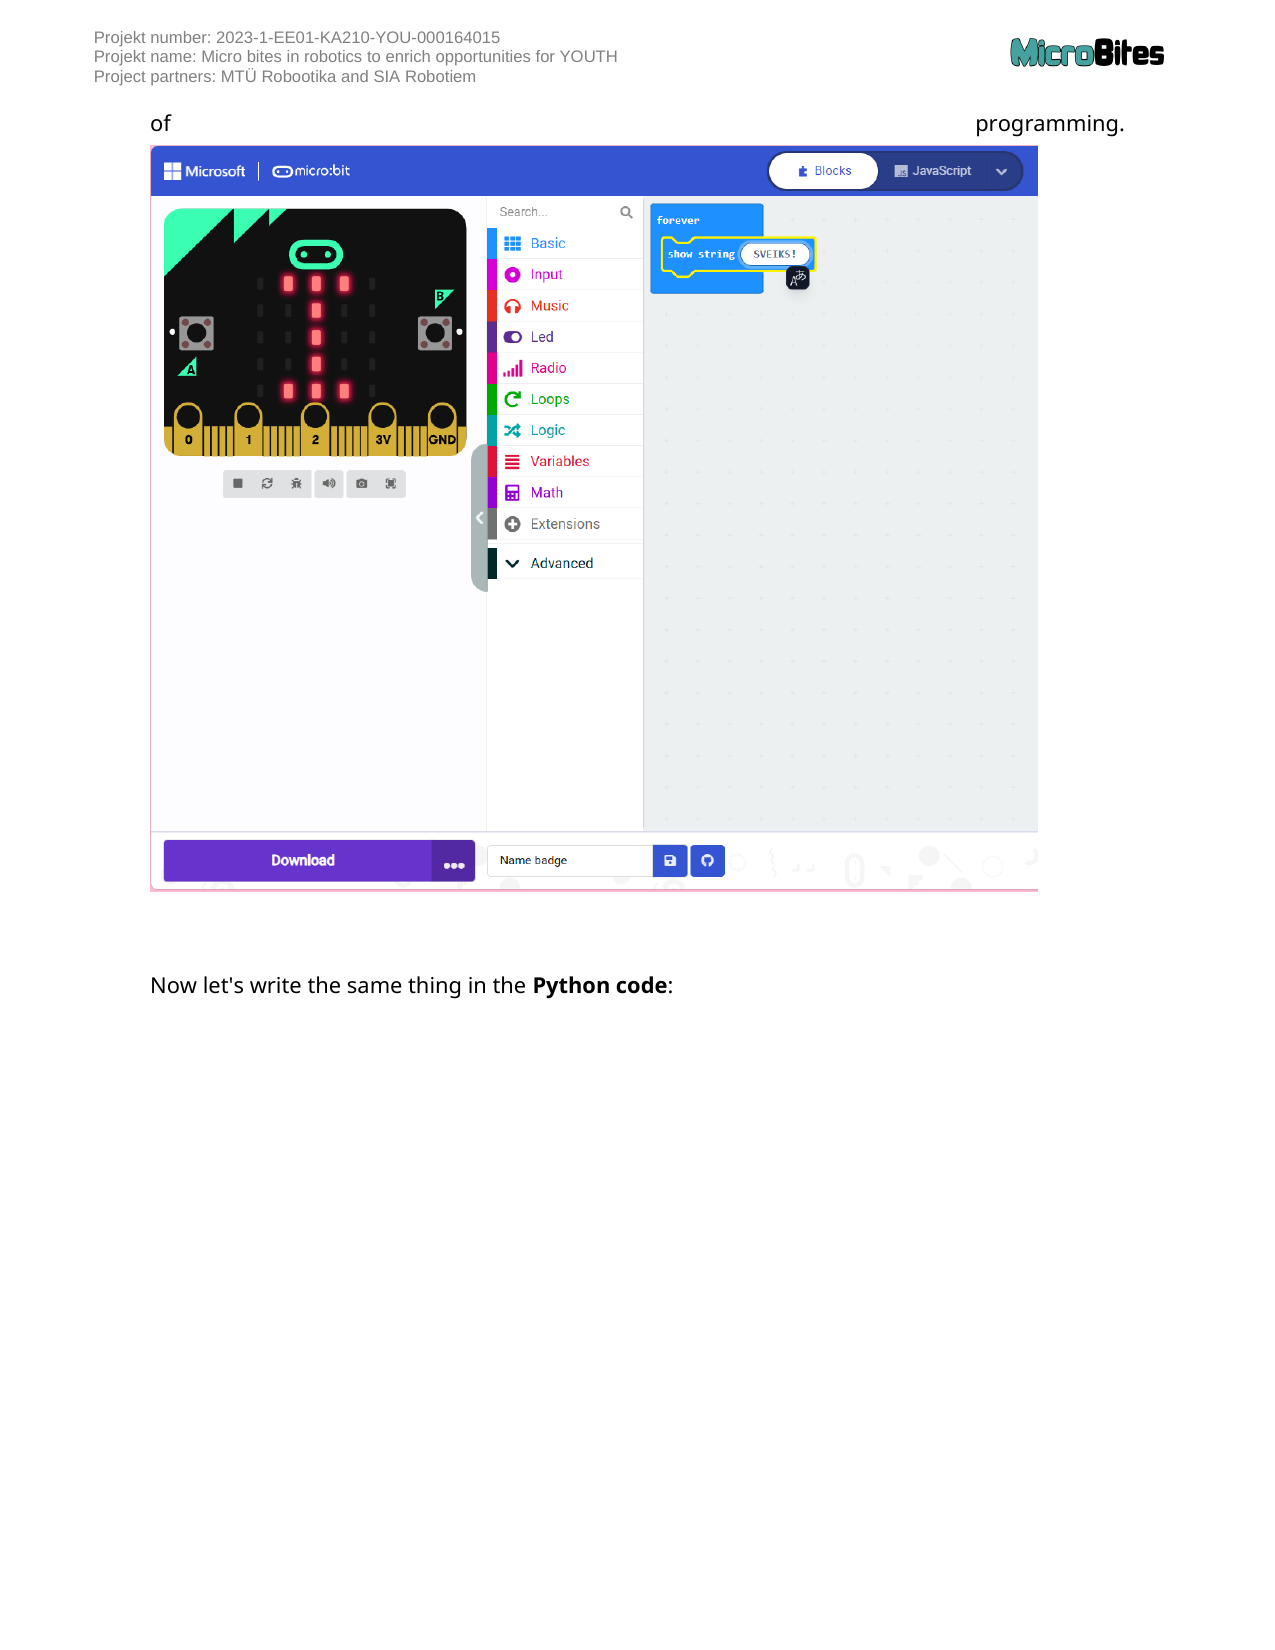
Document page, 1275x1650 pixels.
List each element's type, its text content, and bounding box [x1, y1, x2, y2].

picture [150, 145, 1038, 892]
text Now let's write the same thing in the Python code: [150, 970, 1125, 999]
picture [1006, 0, 1168, 108]
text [150, 108, 1125, 892]
